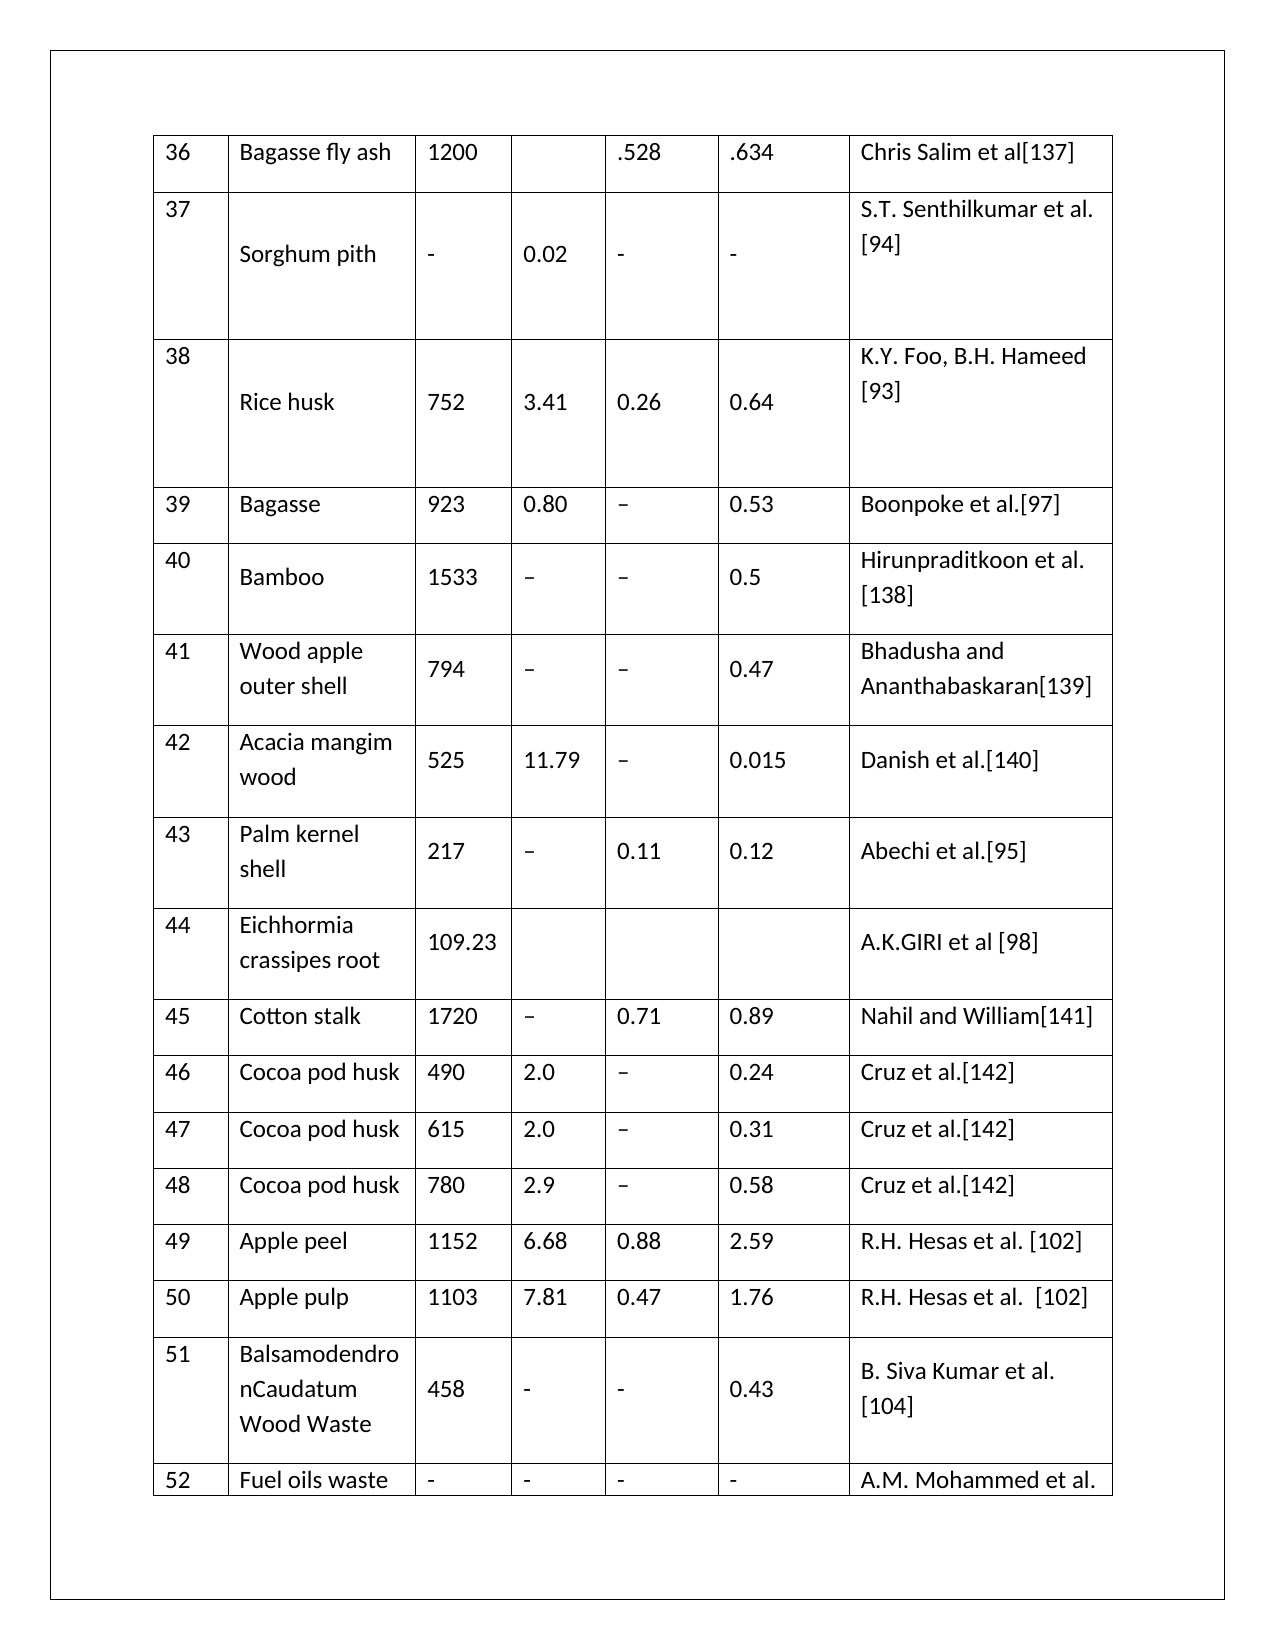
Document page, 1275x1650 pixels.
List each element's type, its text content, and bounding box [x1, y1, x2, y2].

table_cell Bhadusha and Ananthabaskaran[139] [850, 635, 1112, 725]
table_cell 51 [154, 1338, 228, 1463]
table_cell 0.71 [606, 1000, 718, 1055]
table_cell 0.88 [606, 1225, 718, 1280]
table_cell A.K.GIRI et al [98] [850, 909, 1112, 999]
table_cell 0.58 [719, 1169, 849, 1224]
table_cell Wood apple outer shell [229, 635, 415, 725]
table_cell [606, 909, 718, 999]
table_cell 0.47 [606, 1281, 718, 1337]
table_cell – [606, 726, 718, 817]
table_cell 1.76 [719, 1281, 849, 1337]
table_cell 41 [154, 635, 228, 725]
table_cell - [416, 193, 511, 339]
table_cell – [606, 544, 718, 634]
table_cell 0.43 [719, 1338, 849, 1463]
table_cell 0.12 [719, 818, 849, 908]
table_cell 923 [416, 488, 511, 543]
table_cell K.Y. Foo, B.H. Hameed [93] [850, 340, 1112, 487]
table_cell R.H. Hesas et al. [102] [850, 1225, 1112, 1280]
table_cell Hirunpraditkoon et al.[138] [850, 544, 1112, 634]
table_cell 1720 [416, 1000, 511, 1055]
table_cell 7.81 [512, 1281, 605, 1337]
table_cell – [512, 635, 605, 725]
table_cell 49 [154, 1225, 228, 1280]
table_cell B. Siva Kumar et al. [104] [850, 1338, 1112, 1463]
table_cell - [606, 1464, 718, 1494]
table_cell Cruz et al.[142] [850, 1056, 1112, 1112]
table_cell – [606, 1169, 718, 1224]
table_cell 6.68 [512, 1225, 605, 1280]
table_cell – [606, 635, 718, 725]
table_cell 0.015 [719, 726, 849, 817]
table_cell 42 [154, 726, 228, 817]
table_cell 525 [416, 726, 511, 817]
table_cell Cocoa pod husk [229, 1169, 415, 1224]
table_cell 1533 [416, 544, 511, 634]
table_cell Palm kernel shell [229, 818, 415, 908]
table_cell Fuel oils waste [229, 1464, 415, 1494]
table_cell 1200 [416, 136, 511, 192]
table_cell 458 [416, 1338, 511, 1463]
table_cell 40 [154, 544, 228, 634]
table_cell 0.31 [719, 1113, 849, 1168]
table_cell Rice husk [229, 340, 415, 487]
table_cell 0.53 [719, 488, 849, 543]
table_cell Cruz et al.[142] [850, 1113, 1112, 1168]
table_cell 0.11 [606, 818, 718, 908]
table_cell 47 [154, 1113, 228, 1168]
table_cell 490 [416, 1056, 511, 1112]
table_cell Cocoa pod husk [229, 1056, 415, 1112]
table_cell – [606, 488, 718, 543]
table_cell Danish et al.[140] [850, 726, 1112, 817]
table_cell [850, 1464, 1112, 1494]
table_cell 615 [416, 1113, 511, 1168]
table_cell Bamboo [229, 544, 415, 634]
table_cell .634 [719, 136, 849, 192]
table_cell 0.26 [606, 340, 718, 487]
table_cell 0.89 [719, 1000, 849, 1055]
table_cell Apple pulp [229, 1281, 415, 1337]
table_cell – [512, 1000, 605, 1055]
table_cell - [719, 193, 849, 339]
table_cell - [416, 1464, 511, 1494]
table_cell Abechi et al.[95] [850, 818, 1112, 908]
table_cell 1152 [416, 1225, 511, 1280]
table_cell - [606, 1338, 718, 1463]
table_cell Eichhormia crassipes root [229, 909, 415, 999]
table_cell 3.41 [512, 340, 605, 487]
table_cell 11.79 [512, 726, 605, 817]
table_cell Nahil and William[141] [850, 1000, 1112, 1055]
table_cell Cotton stalk [229, 1000, 415, 1055]
table_cell 36 [154, 136, 228, 192]
table_cell 52 [154, 1464, 228, 1494]
table_cell Bagasse [229, 488, 415, 543]
table_cell Cocoa pod husk [229, 1113, 415, 1168]
table_cell 44 [154, 909, 228, 999]
table_cell - [512, 1338, 605, 1463]
table_cell 2.59 [719, 1225, 849, 1280]
table_cell 2.9 [512, 1169, 605, 1224]
table_cell 50 [154, 1281, 228, 1337]
table_cell Cruz et al.[142] [850, 1169, 1112, 1224]
table_cell Sorghum pith [229, 193, 415, 339]
table_cell 0.80 [512, 488, 605, 543]
table_cell 0.02 [512, 193, 605, 339]
table_cell – [606, 1113, 718, 1168]
table_cell – [606, 1056, 718, 1112]
table_cell - [719, 1464, 849, 1494]
table_cell 37 [154, 193, 228, 339]
table_cell – [512, 818, 605, 908]
table_cell .528 [606, 136, 718, 192]
table_cell - [606, 193, 718, 339]
table_cell - [512, 1464, 605, 1494]
table_cell 1103 [416, 1281, 511, 1337]
table_cell Chris Salim et al[137] [850, 136, 1112, 192]
table_cell 0.47 [719, 635, 849, 725]
table_cell 780 [416, 1169, 511, 1224]
table_cell Boonpoke et al.[97] [850, 488, 1112, 543]
table_cell 43 [154, 818, 228, 908]
table_cell 0.5 [719, 544, 849, 634]
table_cell Bagasse fly ash [229, 136, 415, 192]
table_cell [719, 909, 849, 999]
table_cell R.H. Hesas et al. [102] [850, 1281, 1112, 1337]
table_cell 2.0 [512, 1056, 605, 1112]
table_cell 217 [416, 818, 511, 908]
table_cell 38 [154, 340, 228, 487]
table_cell BalsamodendronCaudatum Wood Waste [229, 1338, 415, 1463]
table_cell 752 [416, 340, 511, 487]
table_cell Acacia mangim wood [229, 726, 415, 817]
table_cell [512, 909, 605, 999]
table_cell – [512, 544, 605, 634]
table_cell Apple peel [229, 1225, 415, 1280]
table_cell S.T. Senthilkumar et al. [94] [850, 193, 1112, 339]
table_cell 109.23 [416, 909, 511, 999]
table_cell 46 [154, 1056, 228, 1112]
table_cell 0.24 [719, 1056, 849, 1112]
table_cell 48 [154, 1169, 228, 1224]
table_cell 39 [154, 488, 228, 543]
table_cell 2.0 [512, 1113, 605, 1168]
table_cell 45 [154, 1000, 228, 1055]
table_cell [512, 136, 605, 192]
table_cell 0.64 [719, 340, 849, 487]
table_cell 794 [416, 635, 511, 725]
